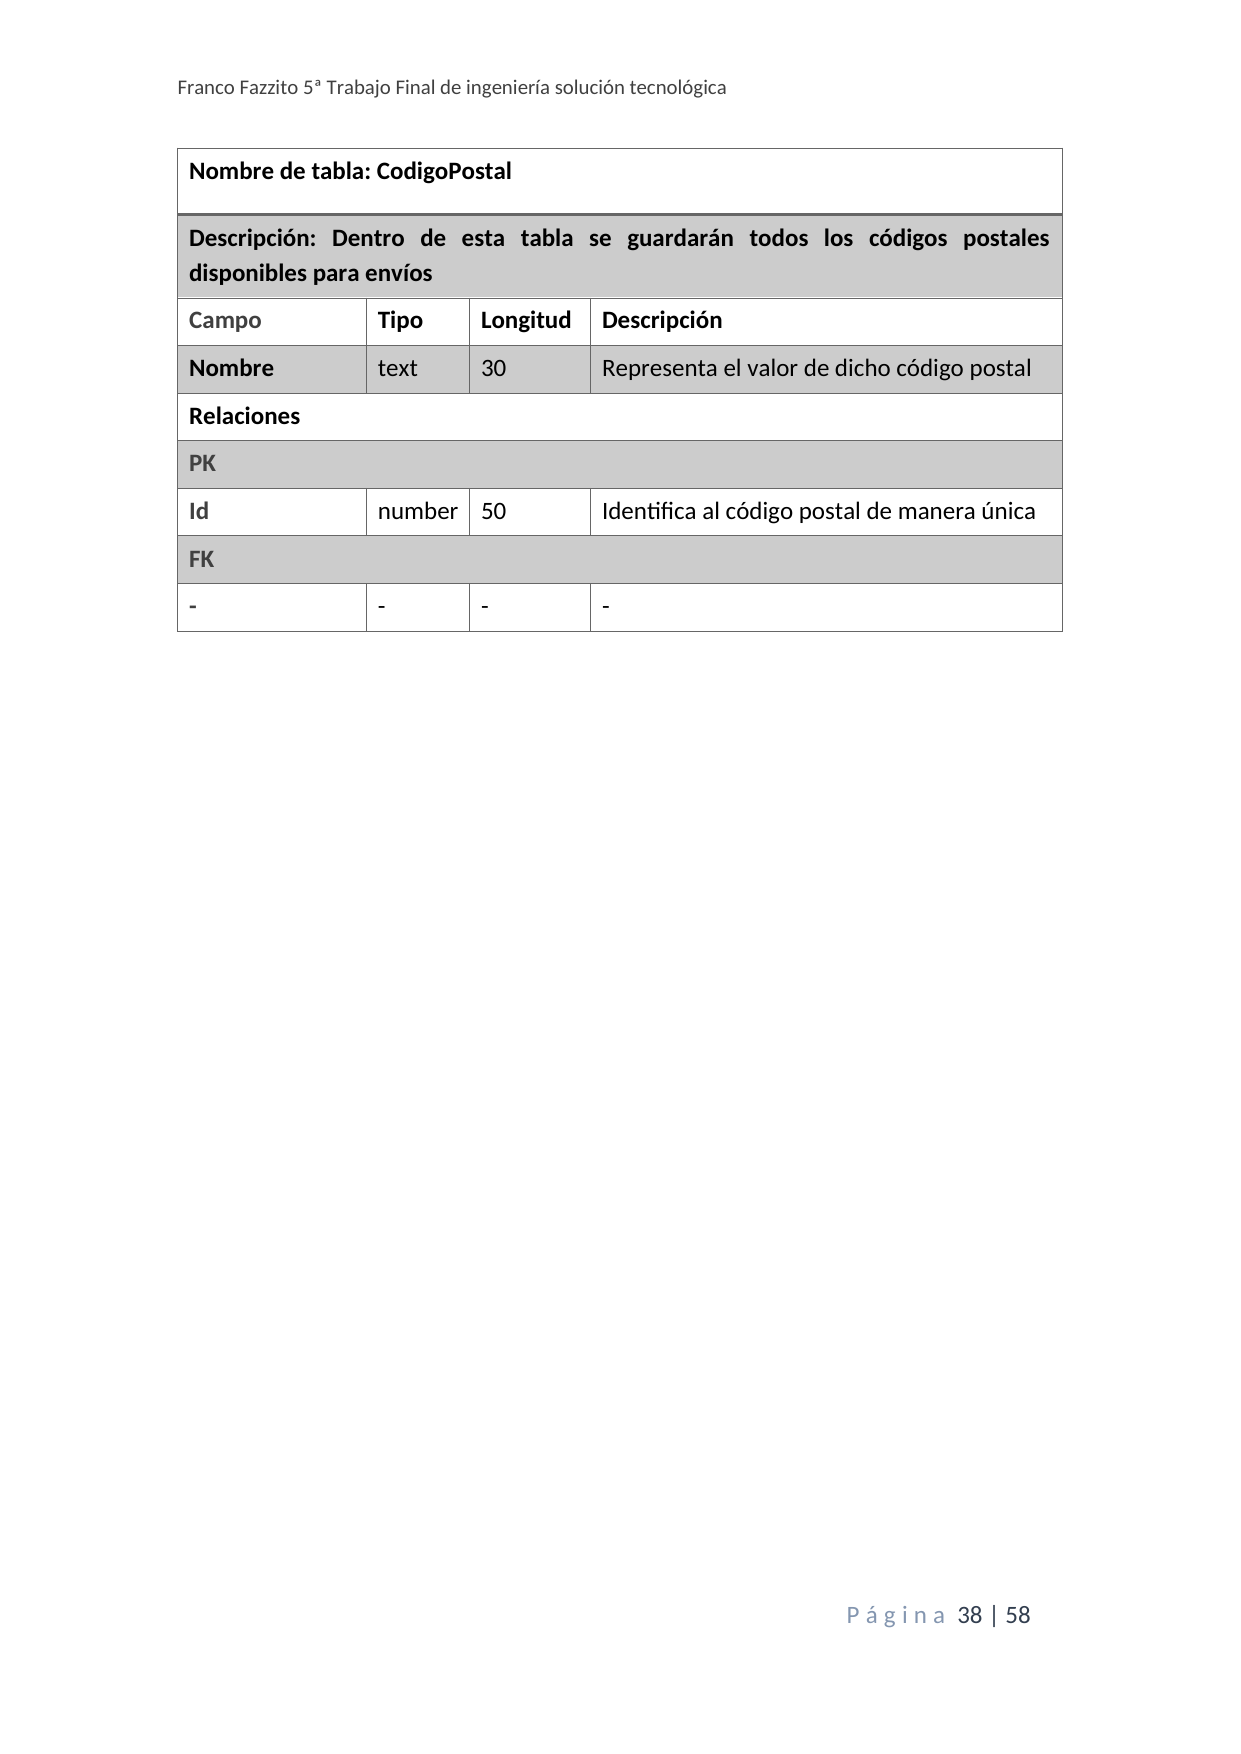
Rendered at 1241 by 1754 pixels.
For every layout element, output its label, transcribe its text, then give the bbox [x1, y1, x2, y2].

table_cell Relaciones [178, 394, 1062, 440]
table_cell Nombre [178, 346, 366, 393]
table_cell Descripción: Dentro de esta tabla se guardarán todos los códigos postales disponibles para envíos [178, 216, 1062, 297]
table_cell Longitud [470, 299, 590, 345]
table_cell text [367, 346, 469, 393]
table_cell 50 [470, 489, 590, 535]
table_cell Identifica al código postal de manera única [591, 489, 1062, 535]
table_header Nombre de tabla: CodigoPostal [178, 149, 1062, 213]
table_cell Representa el valor de dicho código postal [591, 346, 1062, 393]
table_cell Descripción [591, 299, 1062, 345]
table_cell Campo [178, 299, 366, 345]
table_cell - [367, 584, 469, 631]
table_cell - [178, 584, 366, 631]
table_cell FK [178, 536, 1062, 583]
table_cell - [591, 584, 1062, 631]
table_cell 30 [470, 346, 590, 393]
table_cell - [470, 584, 590, 631]
table_cell Id [178, 489, 366, 535]
table_cell PK [178, 441, 1062, 488]
table_cell number [367, 489, 469, 535]
table_cell Tipo [367, 299, 469, 345]
